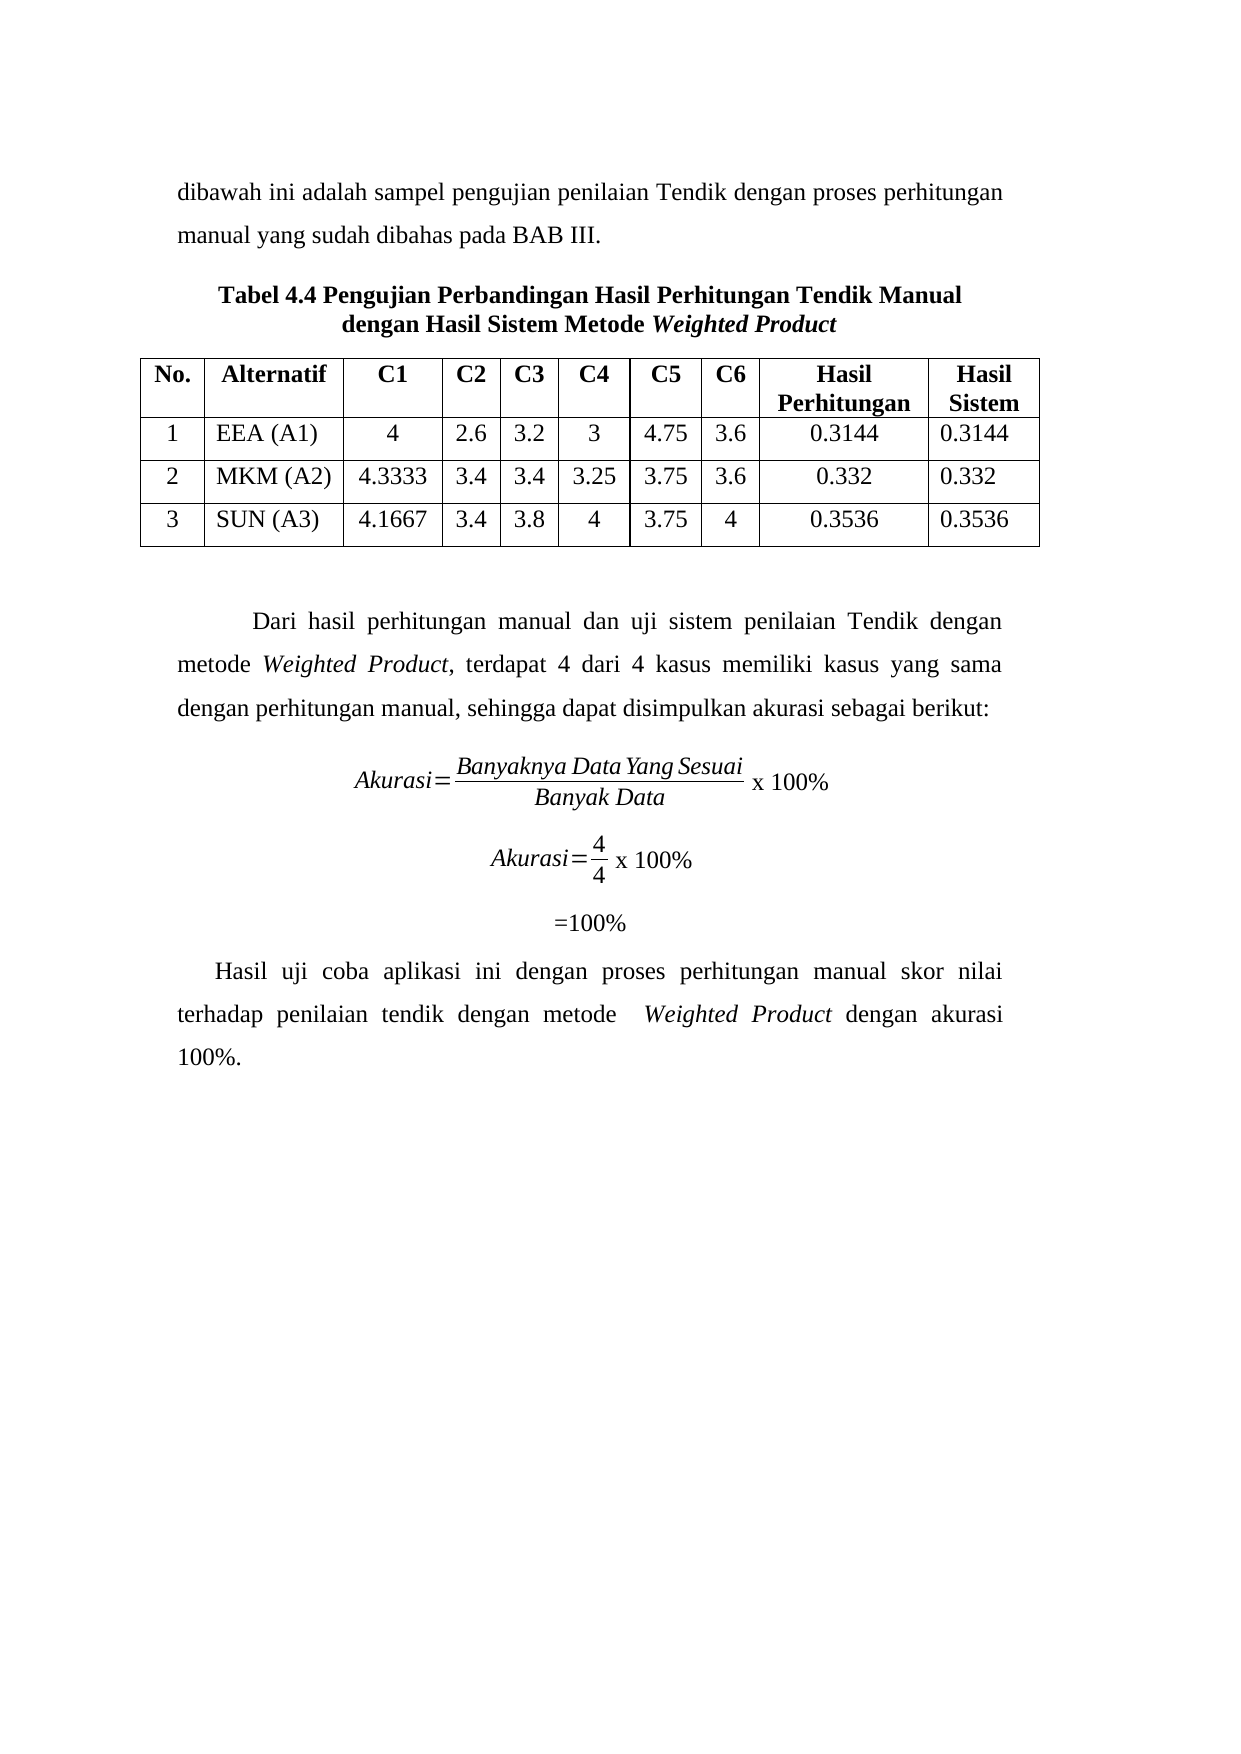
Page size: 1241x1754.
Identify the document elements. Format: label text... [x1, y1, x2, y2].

text Hasil uji coba aplikasi ini dengan proses perhitungan manual skor nilai terhadap penilaian tendik dengan metode Weighted Product dengan akurasi 100%. [177, 956, 1003, 1071]
table_cell 3.75 [631, 504, 701, 546]
table_cell 3.4 [443, 461, 500, 503]
table_cell 3.6 [702, 418, 759, 460]
text x 100% [177, 830, 1003, 889]
table_cell MKM (A2) [205, 461, 343, 503]
table_cell 0.332 [929, 461, 1039, 503]
table_cell 2 [141, 461, 204, 503]
table_header Alternatif [205, 359, 343, 417]
table_header C4 [559, 359, 629, 417]
table_header No. [141, 359, 204, 417]
text x 100% [177, 752, 1003, 811]
table_cell 3.4 [443, 504, 500, 546]
table_header Hasil Sistem [929, 359, 1039, 417]
table_cell EEA (A1) [205, 418, 343, 460]
table_header C5 [631, 359, 701, 417]
table_cell 0.3144 [929, 418, 1039, 460]
table_cell SUN (A3) [205, 504, 343, 546]
table_cell 0.3144 [760, 418, 928, 460]
table_header Hasil Perhitungan [760, 359, 928, 417]
table_cell 4.3333 [344, 461, 442, 503]
table_cell 4.75 [631, 418, 701, 460]
table_cell 3.4 [501, 461, 558, 503]
table_cell 3.25 [559, 461, 629, 503]
table_header C2 [443, 359, 500, 417]
text Dari hasil perhitungan manual dan uji sistem penilaian Tendik dengan metode Weighted Product, terdapat 4 dari 4 kasus memiliki kasus yang sama dengan perhitungan manual, sehingga dapat disimpulkan akurasi sebagai berikut: [177, 606, 1003, 721]
table_cell 2.6 [443, 418, 500, 460]
table_cell 0.3536 [760, 504, 928, 546]
table_cell 3.2 [501, 418, 558, 460]
table_cell 3.8 [501, 504, 558, 546]
table_cell 4 [559, 504, 629, 546]
table_cell 3 [559, 418, 629, 460]
text Tabel 4.4 Pengujian Perbandingan Hasil Perhitungan Tendik Manual dengan Hasil Sistem Metode Weighted Product [177, 280, 1003, 337]
table_header C6 [702, 359, 759, 417]
text =100% [177, 908, 1003, 937]
table_cell 4 [344, 418, 442, 460]
table_cell 3 [141, 504, 204, 546]
table_header C3 [501, 359, 558, 417]
table_cell 0.332 [760, 461, 928, 503]
table_cell 0.3536 [929, 504, 1039, 546]
table_cell 4.1667 [344, 504, 442, 546]
table_cell 4 [702, 504, 759, 546]
table_cell 3.6 [702, 461, 759, 503]
table_cell 1 [141, 418, 204, 460]
table_header C1 [344, 359, 442, 417]
table_cell 3.75 [631, 461, 701, 503]
